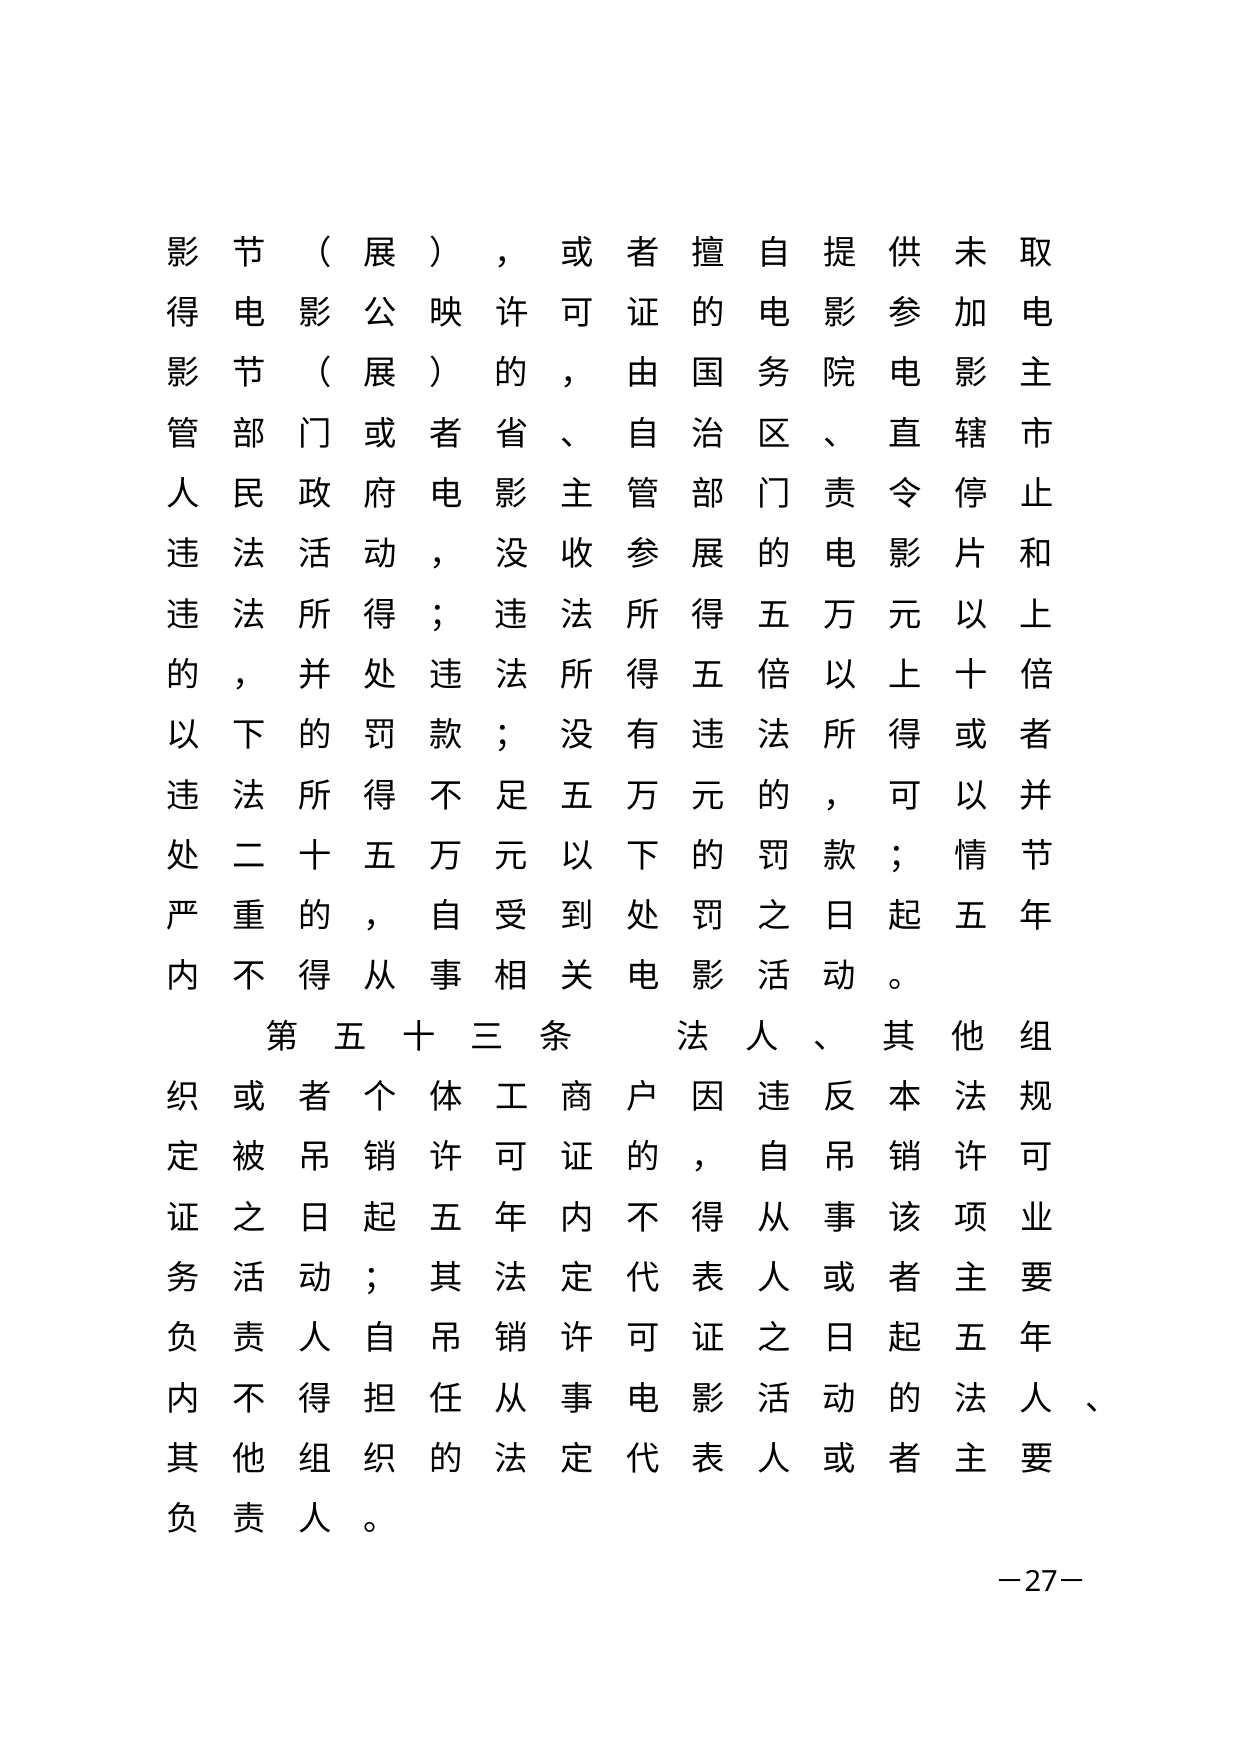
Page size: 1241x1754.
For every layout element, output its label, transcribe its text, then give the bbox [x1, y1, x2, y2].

text 第五十三条 法人、其他组织或者个体工商户因违反本法规定被吊销许可证的，自吊销许可证之日起五年内不得从事该项业务活动；其法定代表人或者主要负责人自吊销许可证之日起五年内不得担任从事电影活动的法人、其他组织的法定代表人或者主要负责人。 [167, 1003, 1085, 1546]
